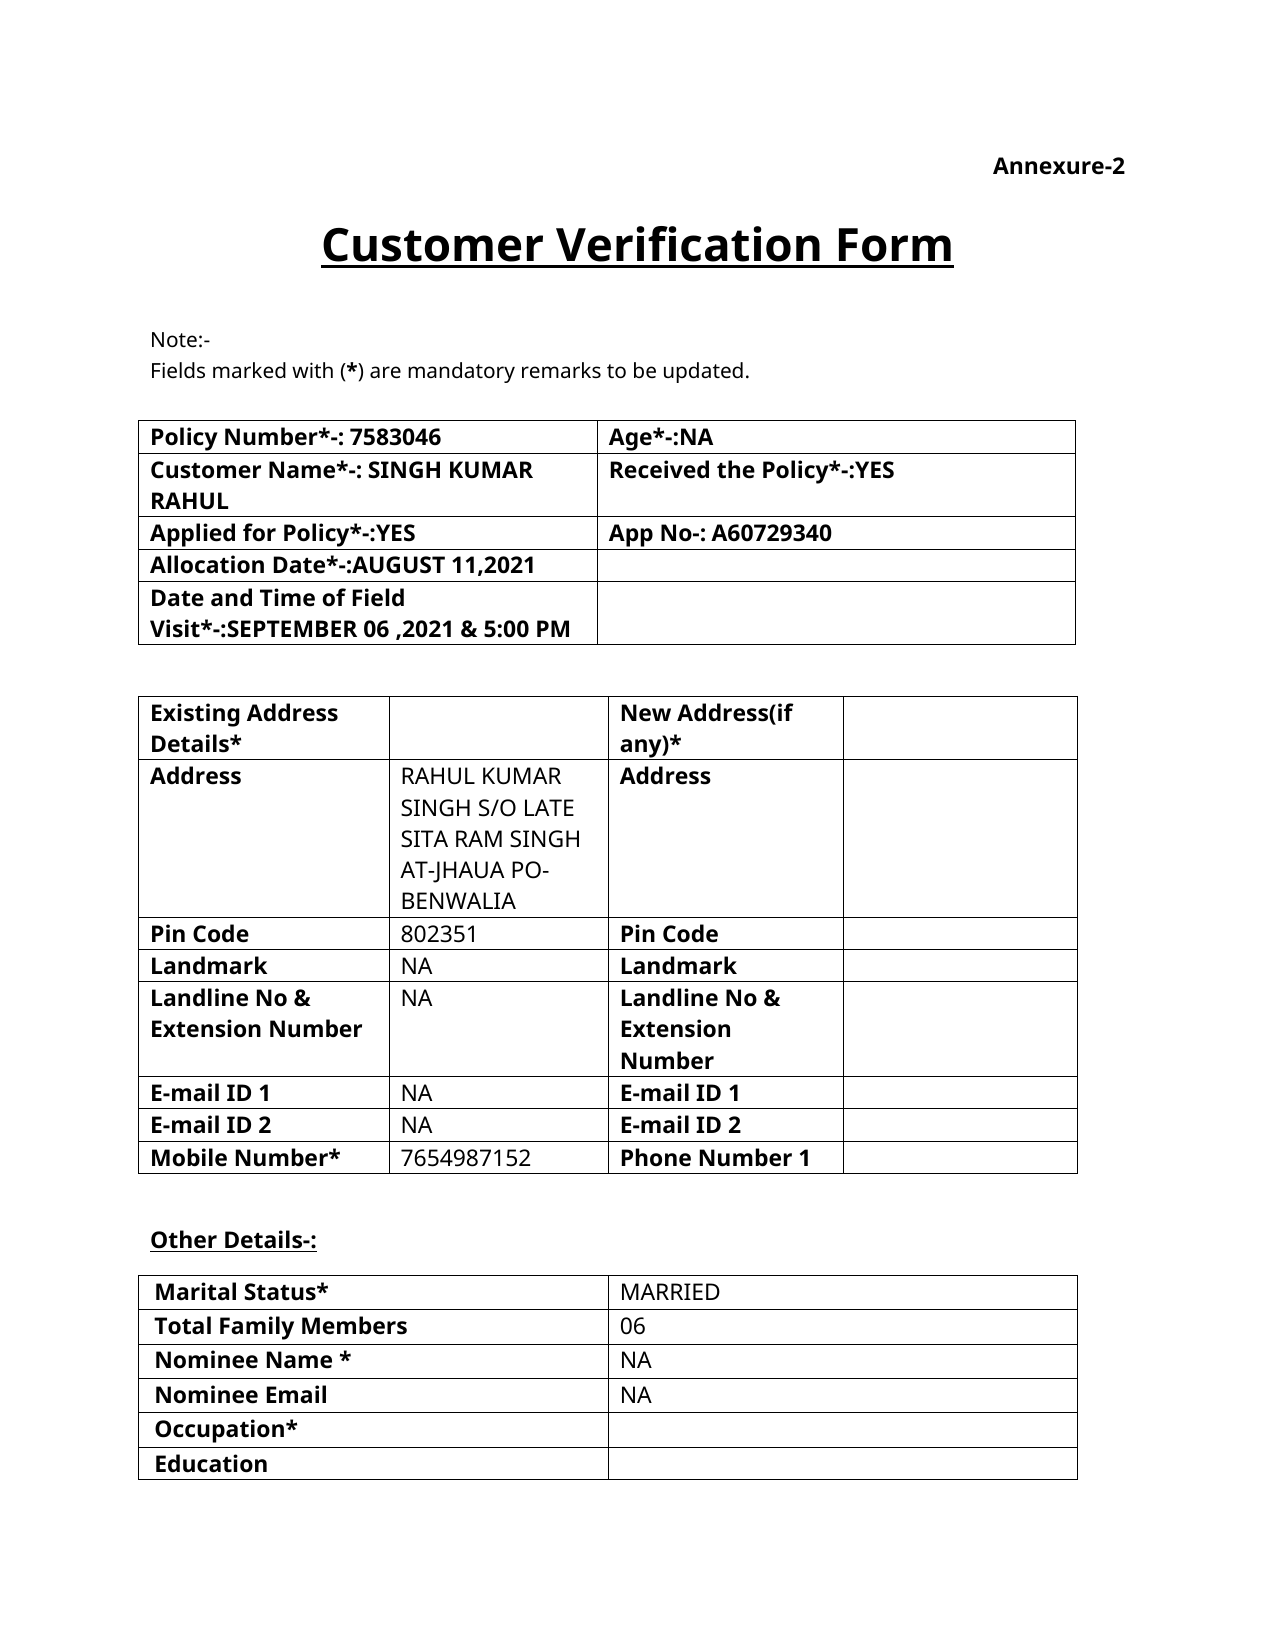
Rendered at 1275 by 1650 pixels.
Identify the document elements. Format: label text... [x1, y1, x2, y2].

table_header [844, 697, 1077, 759]
table_cell E-mail ID 1 [139, 1077, 389, 1108]
table_cell Phone Number 1 [609, 1142, 843, 1173]
table_header [390, 697, 608, 759]
table_cell Pin Code [139, 918, 389, 949]
table_cell [844, 950, 1077, 981]
table_cell [844, 1109, 1077, 1141]
table_cell Occupation* [139, 1413, 608, 1447]
text Fields marked with (*) are mandatory remarks to be updated. [150, 356, 1125, 384]
table_cell NA [390, 1109, 608, 1141]
table_cell Customer Name*-: SINGH KUMAR RAHUL [139, 454, 597, 516]
table_cell NA [609, 1345, 1077, 1378]
table_cell Applied for Policy*-:YES [139, 517, 597, 548]
table_cell [844, 1142, 1077, 1173]
table_cell NA [390, 950, 608, 981]
table_cell [844, 918, 1077, 949]
table_cell [844, 760, 1077, 917]
text Customer Verification Form [150, 212, 1125, 275]
table_cell E-mail ID 2 [139, 1109, 389, 1141]
text Other Details-: [150, 1224, 1125, 1256]
table_cell Education [139, 1448, 608, 1479]
text Annexure-2 [150, 150, 1125, 181]
table_cell [609, 1448, 1077, 1479]
table_cell [844, 982, 1077, 1076]
table_cell Pin Code [609, 918, 843, 949]
table_header MARRIED [609, 1276, 1077, 1309]
table_cell [598, 582, 1075, 644]
table_cell [609, 1413, 1077, 1447]
table_cell 06 [609, 1310, 1077, 1343]
table_cell Landmark [139, 950, 389, 981]
table_cell [844, 1077, 1077, 1108]
table_cell Date and Time of Field Visit*-:SEPTEMBER 06 ,2021 & 5:00 PM [139, 582, 597, 644]
table_cell NA [390, 982, 608, 1076]
text Note:- [150, 325, 1125, 354]
table_header New Address(if any)* [609, 697, 843, 759]
table_cell Landline No & Extension Number [139, 982, 389, 1076]
table_cell Landmark [609, 950, 843, 981]
table_cell Nominee Name * [139, 1345, 608, 1378]
table_header Policy Number*-: 7583046 [139, 421, 597, 453]
table_header Marital Status* [139, 1276, 608, 1309]
table_cell 7654987152 [390, 1142, 608, 1173]
table_cell Allocation Date*-:AUGUST 11,2021 [139, 550, 597, 581]
table_cell 802351 [390, 918, 608, 949]
table_header Age*-:NA [598, 421, 1075, 453]
table_cell Address [609, 760, 843, 917]
table_header Existing Address Details* [139, 697, 389, 759]
table_cell Nominee Email [139, 1379, 608, 1412]
table_cell Received the Policy*-:YES [598, 454, 1075, 516]
table_cell RAHUL KUMAR SINGH S/O LATE SITA RAM SINGH AT-JHAUA PO-BENWALIA [390, 760, 608, 917]
table_cell Landline No & Extension Number [609, 982, 843, 1076]
table_cell [598, 550, 1075, 581]
table_cell E-mail ID 2 [609, 1109, 843, 1141]
table_cell NA [390, 1077, 608, 1108]
table_cell App No-: A60729340 [598, 517, 1075, 548]
table_cell Total Family Members [139, 1310, 608, 1343]
table_cell E-mail ID 1 [609, 1077, 843, 1108]
table_cell NA [609, 1379, 1077, 1412]
table_cell Mobile Number* [139, 1142, 389, 1173]
table_cell Address [139, 760, 389, 917]
